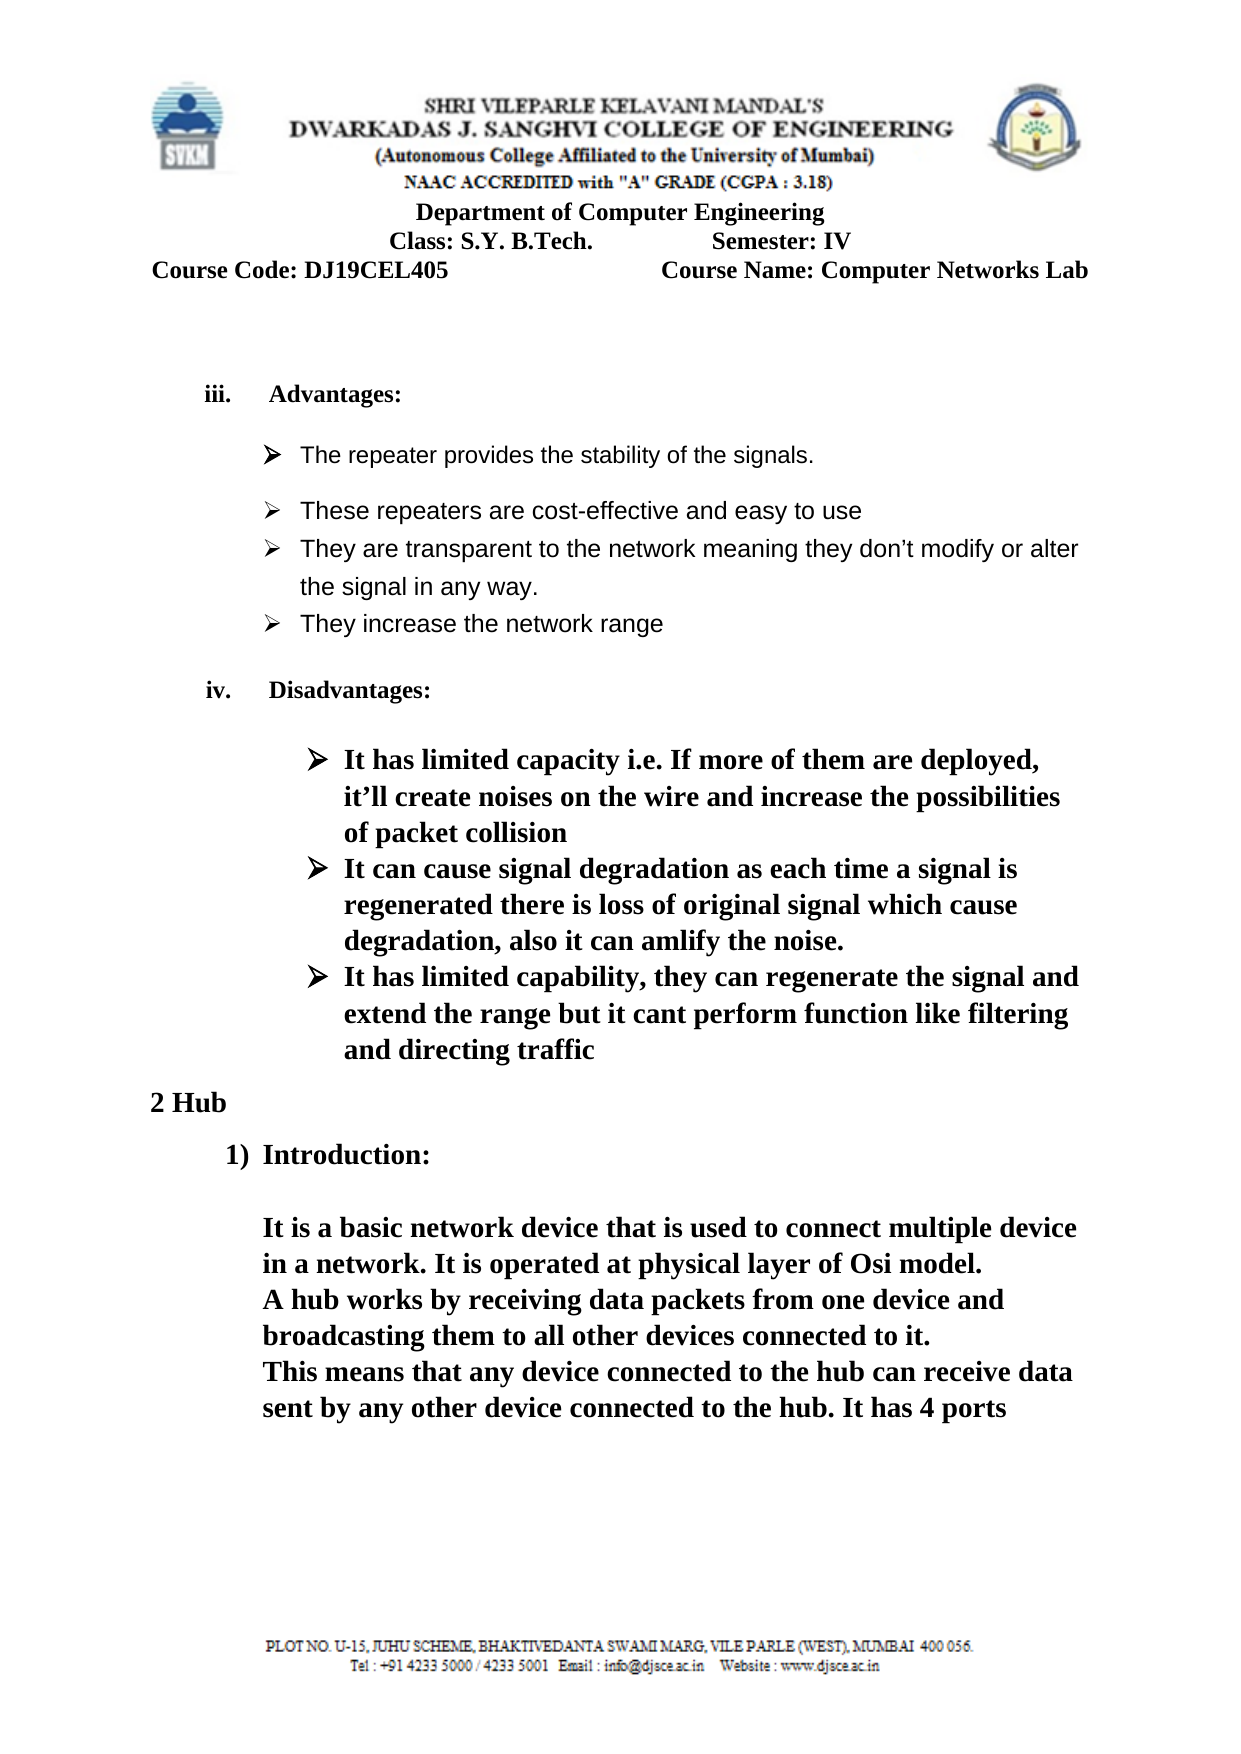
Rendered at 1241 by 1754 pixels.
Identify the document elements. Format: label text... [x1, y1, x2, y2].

list It is a basic network device that is used to connect multiple device in a network. It is operated at physical layer of Osi model. [262, 1210, 1090, 1279]
text 2 Hub [150, 1085, 1090, 1118]
list Disadvantages: [231, 675, 1090, 704]
picture [150, 73, 1094, 198]
list It has limited capability, they can regenerate the signal and extend the range but it cant perform function like filtering and directing traffic [306, 959, 1090, 1065]
list It can cause signal degradation as each time a signal is regenerated there is loss of original signal which cause degradation, also it can amlify the noise. [306, 851, 1090, 957]
picture [260, 1631, 980, 1681]
list A hub works by receiving data packets from one device and broadcasting them to all other devices connected to it. [262, 1282, 1090, 1352]
list The repeater provides the stability of the signals. [262, 441, 1090, 469]
list It has limited capacity i.e. If more of them are deployed, it’ll create noises on the wire and increase the possibilities of packet collision [306, 742, 1090, 848]
list These repeaters are cost-effective and easy to use [262, 488, 1090, 525]
list Advantages: [231, 379, 1090, 408]
list They increase the network range [262, 600, 1090, 638]
list Introduction: [225, 1137, 1090, 1171]
list This means that any device connected to the hub can receive data sent by any other device connected to the hub. It has 4 ports [262, 1354, 1090, 1424]
list They are transparent to the network meaning they don’t modify or alter the signal in any way. [262, 525, 1090, 600]
